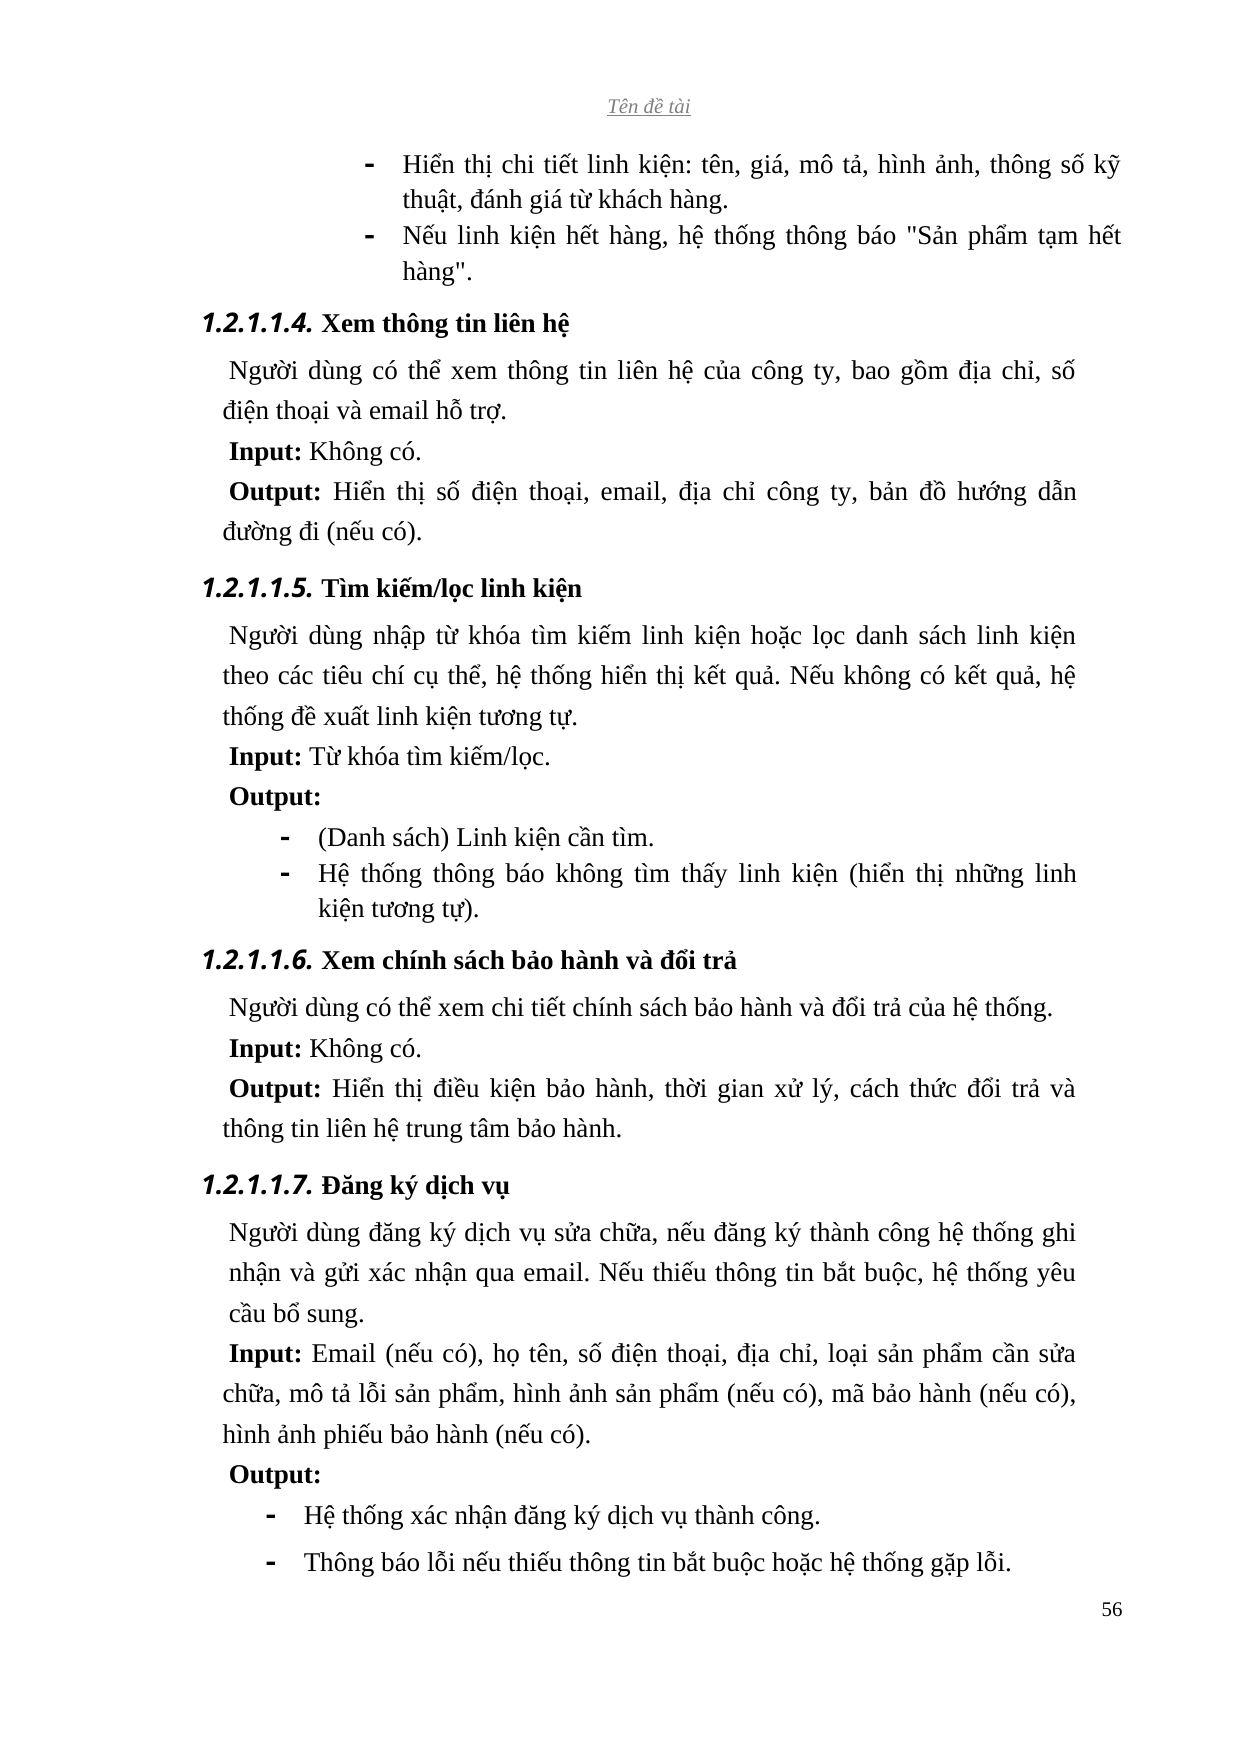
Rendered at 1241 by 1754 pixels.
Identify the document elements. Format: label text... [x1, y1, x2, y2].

text Output: Hiển thị điều kiện bảo hành, thời gian xử lý, cách thức đổi trả và thông tin liên hệ trung tâm bảo hành. [222, 1072, 1078, 1144]
text Output: [177, 780, 1122, 812]
text Người dùng có thể xem chi tiết chính sách bảo hành và đổi trả của hệ thống. [177, 991, 1122, 1022]
text Input: Email (nếu có), họ tên, số điện thoại, địa chỉ, loại sản phẩm cần sửa chữa, mô tả lỗi sản phẩm, hình ảnh sản phẩm (nếu có), mã bảo hành (nếu có), hình ảnh phiếu bảo hành (nếu có). [222, 1337, 1078, 1449]
subtitle Đăng ký dịch vụ [177, 1165, 1122, 1202]
text Người dùng có thể xem thông tin liên hệ của công ty, bao gồm địa chỉ, số điện thoại và email hỗ trợ. [222, 354, 1078, 425]
subtitle Xem chính sách bảo hành và đổi trả [177, 941, 1122, 978]
subtitle Xem thông tin liên hệ [177, 303, 1122, 340]
text Người dùng nhập từ khóa tìm kiếm linh kiện hoặc lọc danh sách linh kiện theo các tiêu chí cụ thể, hệ thống hiển thị kết quả. Nếu không có kết quả, hệ thống đề xuất linh kiện tương tự. [222, 619, 1078, 731]
text Output: Hiển thị số điện thoại, email, địa chỉ công ty, bản đồ hướng dẫn đường đi (nếu có). [222, 475, 1078, 547]
text Input: Từ khóa tìm kiếm/lọc. [177, 740, 1122, 771]
list Hệ thống xác nhận đăng ký dịch vụ thành công. [266, 1499, 1122, 1530]
subtitle Tìm kiếm/lọc linh kiện [177, 568, 1122, 605]
text Người dùng đăng ký dịch vụ sửa chữa, nếu đăng ký thành công hệ thống ghi nhận và gửi xác nhận qua email. Nếu thiếu thông tin bắt buộc, hệ thống yêu cầu bổ sung. [228, 1216, 1078, 1328]
list Hệ thống thông báo không tìm thấy linh kiện (hiển thị những linh kiện tương tự). [280, 857, 1078, 924]
list Hiển thị chi tiết linh kiện: tên, giá, mô tả, hình ảnh, thông số kỹ thuật, đánh giá từ khách hàng. [365, 148, 1122, 215]
list (Danh sách) Linh kiện cần tìm. [280, 821, 1078, 852]
list Thông báo lỗi nếu thiếu thông tin bắt buộc hoặc hệ thống gặp lỗi. [266, 1546, 1122, 1577]
text Input: Không có. [177, 1032, 1122, 1063]
list Nếu linh kiện hết hàng, hệ thống thông báo "Sản phẩm tạm hết hàng". [365, 219, 1122, 286]
text Input: Không có. [177, 434, 1122, 466]
text Output: [222, 1458, 1078, 1489]
